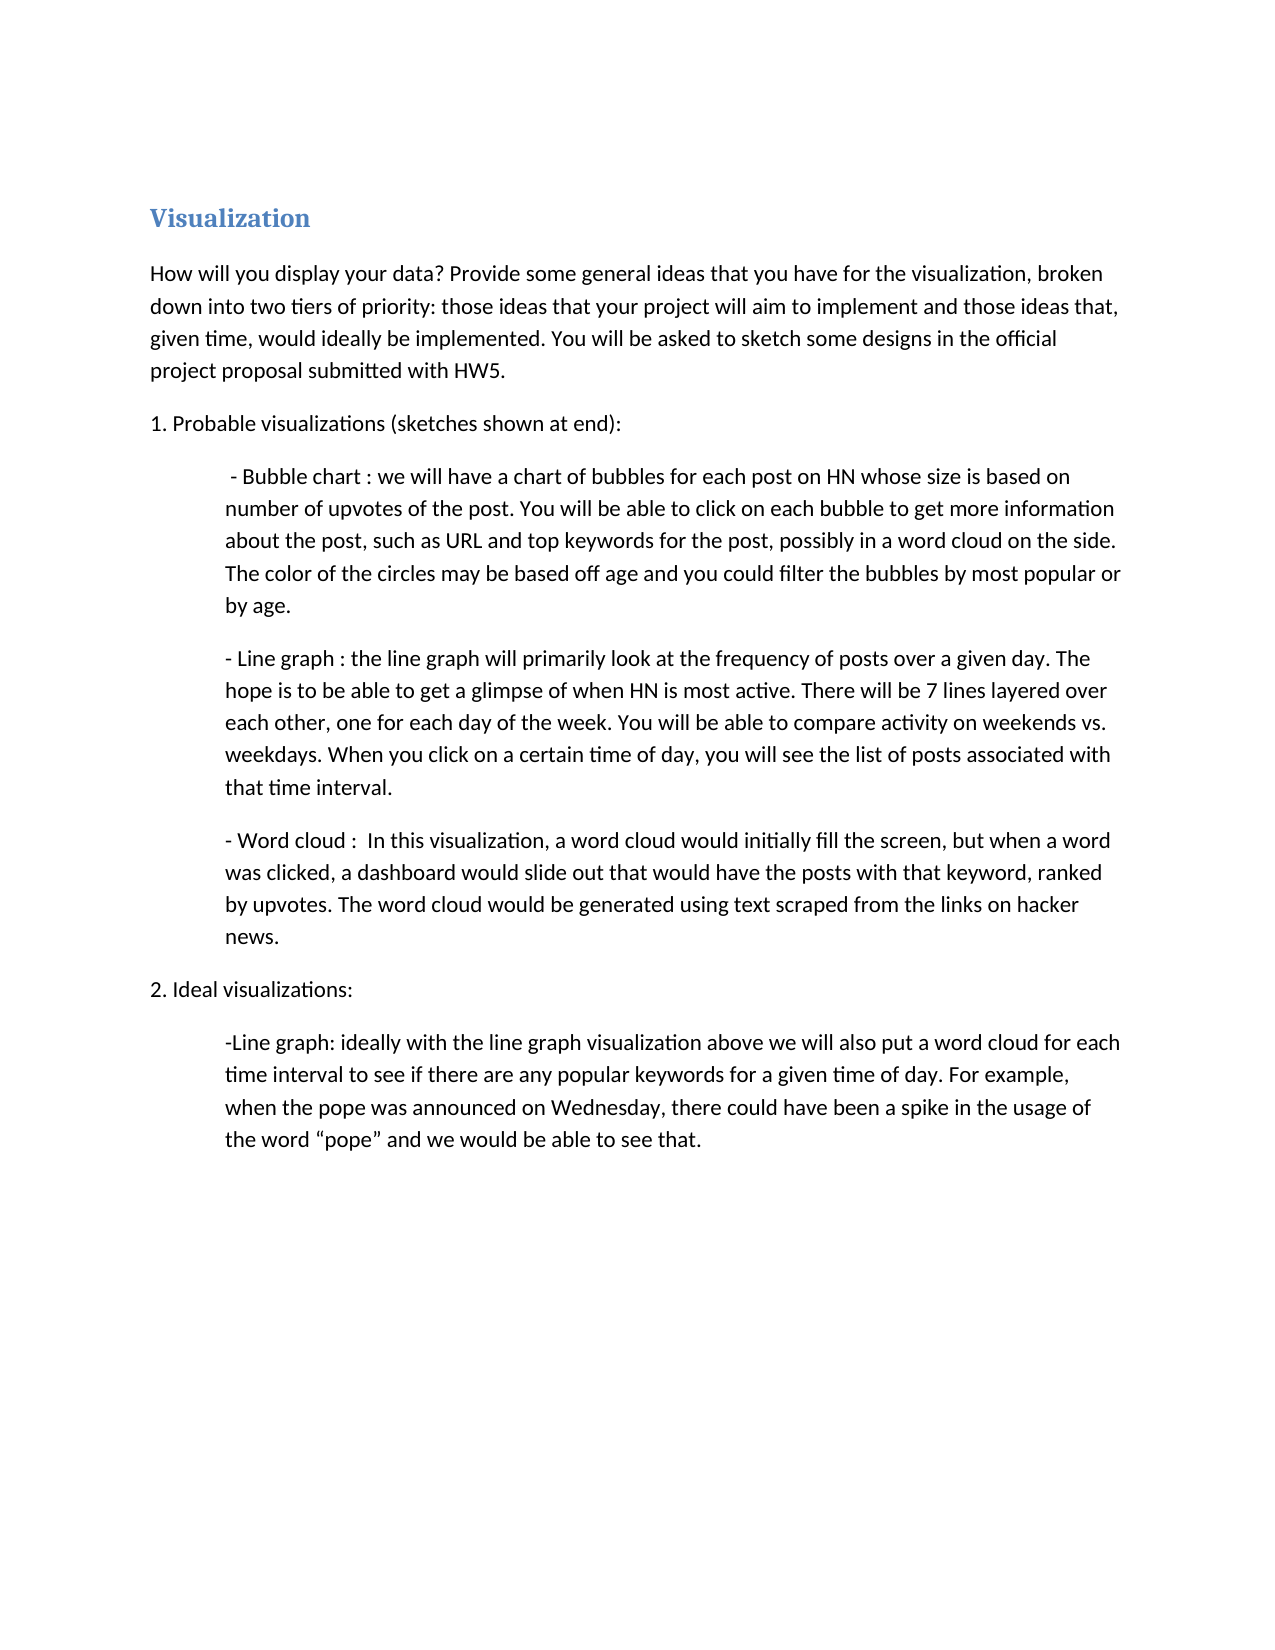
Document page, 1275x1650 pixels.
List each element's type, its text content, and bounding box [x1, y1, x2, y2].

text 1. Probable visualizations (sketches shown at end): [150, 409, 1125, 437]
text Visualization [150, 203, 1125, 234]
text - Word cloud : In this visualization, a word cloud would initially fill the screen, but when a word was clicked, a dashboard would slide out that would have the posts with that keyword, ranked by upvotes. The word cloud would be generated using text scraped from the links on hacker news. [225, 826, 1125, 950]
text -Line graph: ideally with the line graph visualization above we will also put a word cloud for each time interval to see if there are any popular keywords for a given time of day. For example, when the pope was announced on Wednesday, there could have been a spike in the usage of the word “pope” and we would be able to see that. [225, 1028, 1125, 1153]
text How will you display your data? Provide some general ideas that you have for the visualization, broken down into two tiers of priority: those ideas that your project will aim to implement and those ideas that, given time, would ideally be implemented. You will be asked to sketch some designs in the official project proposal submitted with HW5. [150, 259, 1125, 384]
text - Line graph : the line graph will primarily look at the frequency of posts over a given day. The hope is to be able to get a glimpse of when HN is most active. There will be 7 lines layered over each other, one for each day of the week. You will be able to compare activity on weekends vs. weekdays. When you click on a certain time of day, you will see the list of posts associated with that time interval. [225, 644, 1125, 801]
text 2. Ideal visualizations: [150, 975, 1125, 1003]
text - Bubble chart : we will have a chart of bubbles for each post on HN whose size is based on number of upvotes of the post. You will be able to click on each bubble to get more information about the post, such as URL and top keywords for the post, possibly in a word cloud on the side. The color of the circles may be based off age and you could filter the bubbles by most popular or by age. [225, 462, 1125, 619]
